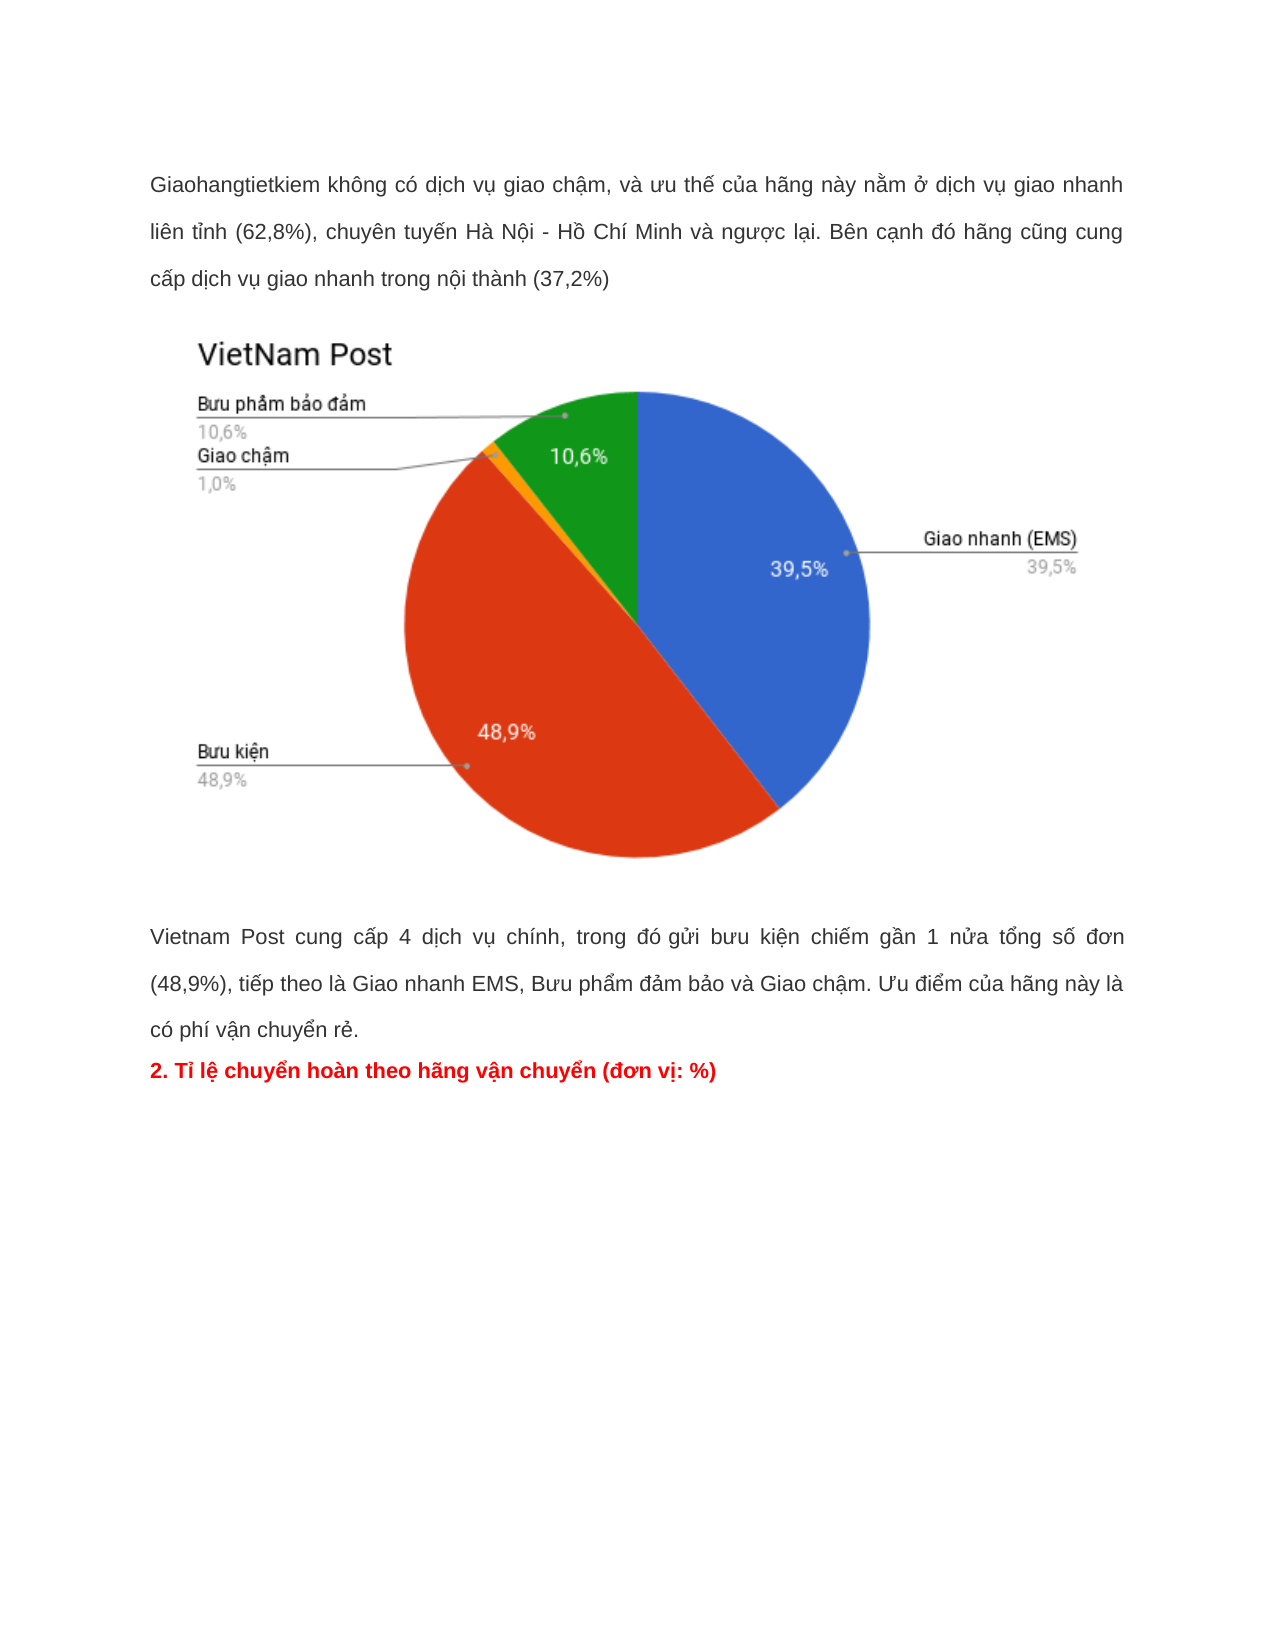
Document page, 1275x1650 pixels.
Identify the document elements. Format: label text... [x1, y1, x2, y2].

text Vietnam Post cung cấp 4 dịch vụ chính, trong đó gửi bưu kiện chiếm gần 1 nửa tổng số đơn (48,9%), tiếp theo là Giao nhanh EMS, Bưu phẩm đảm bảo và Giao chậm. Ưu điểm của hãng này là có phí vận chuyển rẻ. [150, 902, 1125, 1042]
text Giaohangtietkiem không có dịch vụ giao chậm, và ưu thế của hãng này nằm ở dịch vụ giao nhanh liên tỉnh (62,8%), chuyên tuyến Hà Nội - Hồ Chí Minh và ngược lại. Bên cạnh đó hãng cũng cung cấp dịch vụ giao nhanh trong nội thành (37,2%) [150, 150, 1125, 291]
text 2. Tỉ lệ chuyển hoàn theo hãng vận chuyển (đơn vị: %) [150, 1058, 1125, 1083]
picture [168, 306, 1107, 887]
